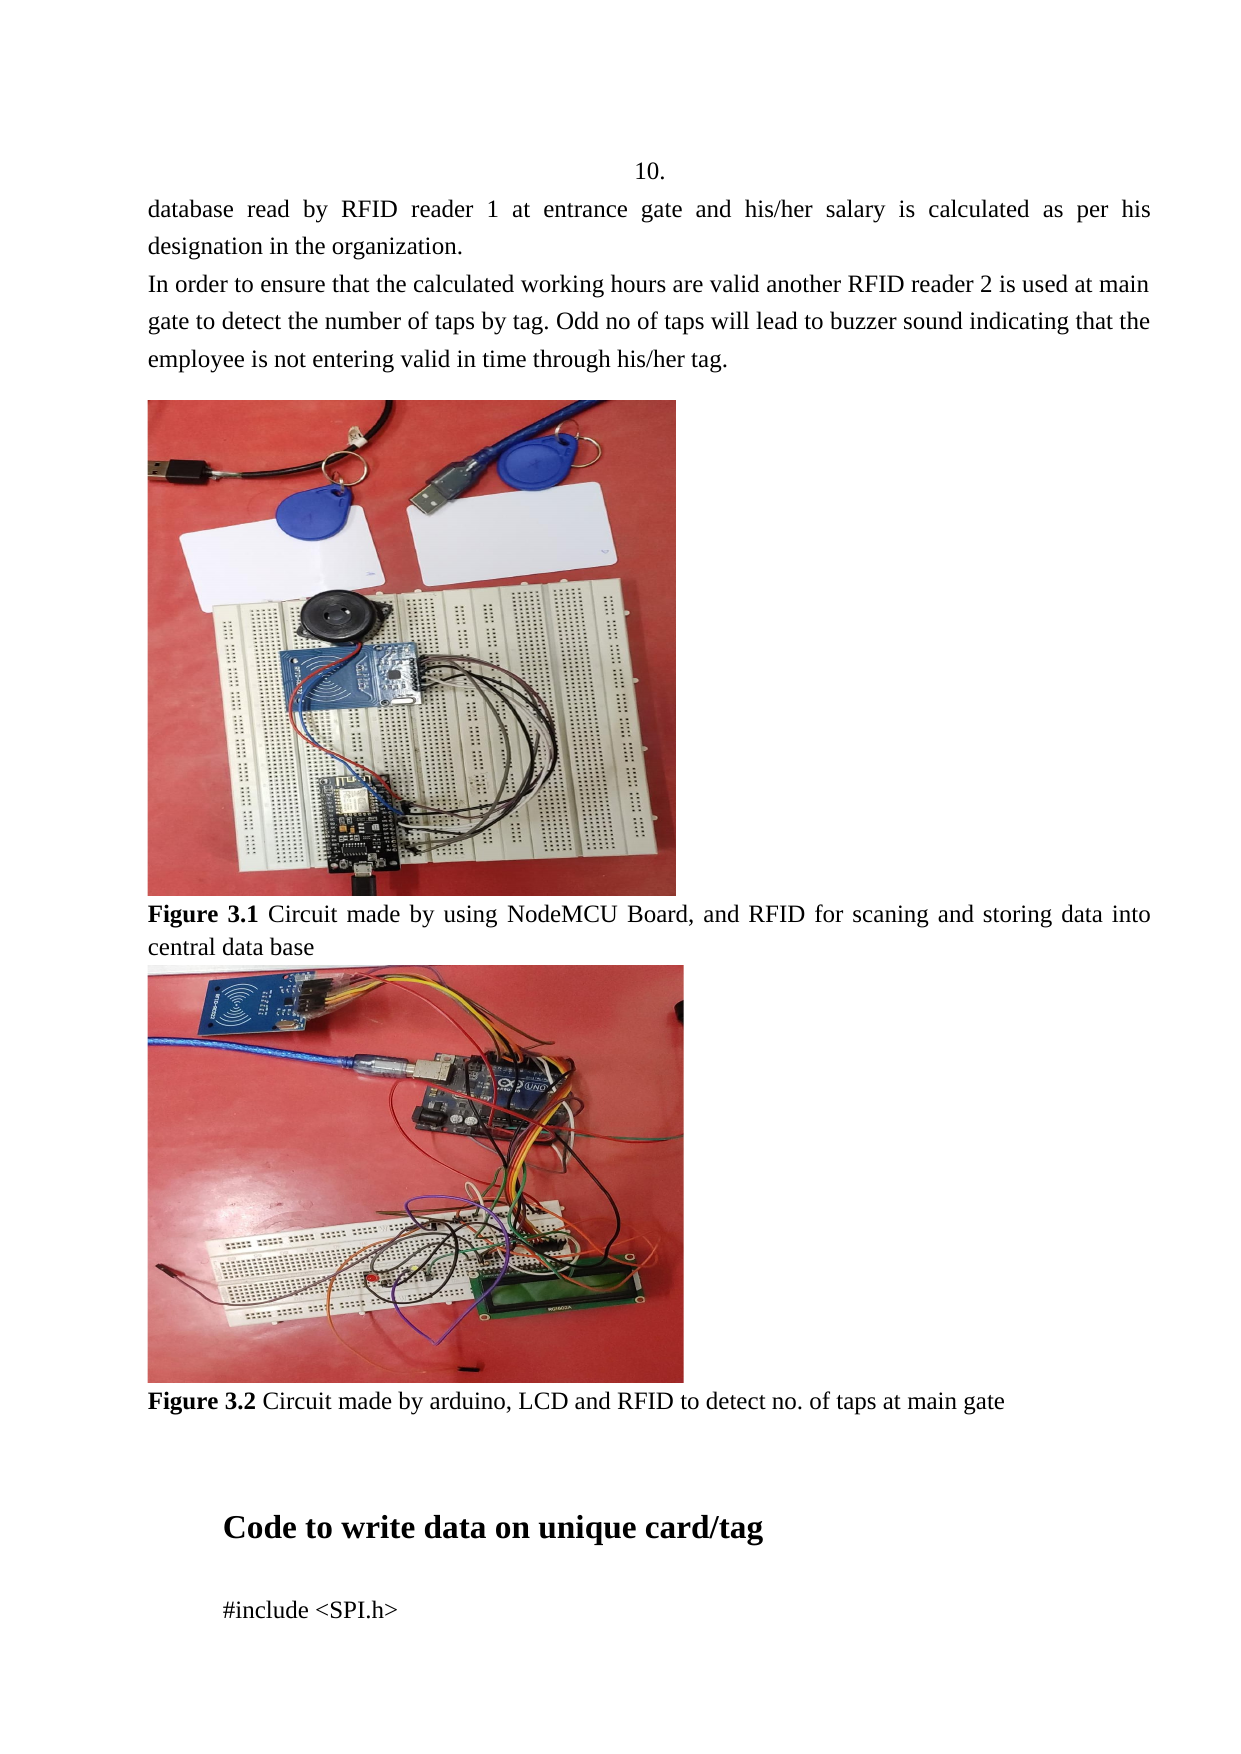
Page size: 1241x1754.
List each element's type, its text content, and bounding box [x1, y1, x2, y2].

picture [147, 965, 684, 1383]
text Code to write data on unique card/tag [223, 1507, 1152, 1545]
picture [147, 400, 676, 896]
text In order to ensure that the calculated working hours are valid another RFID reader 2 is used at main gate to detect the number of taps by tag. Odd no of taps will lead to buzzer sound indicating that the employee is not entering valid in time through his/her tag. [148, 260, 1152, 373]
text #include <SPI.h> [223, 1595, 1152, 1624]
text Figure 3.1 Circuit made by using NodeMCU Board, and RFID for scaning and storing data into central data base [148, 899, 1152, 961]
text database read by RFID reader 1 at entrance gate and his/her salary is calculated as per his designation in the organization. [148, 185, 1152, 260]
text 10. [148, 148, 1152, 185]
text Figure 3.2 Circuit made by arduino, LCD and RFID to detect no. of taps at main gate [148, 1386, 1152, 1415]
